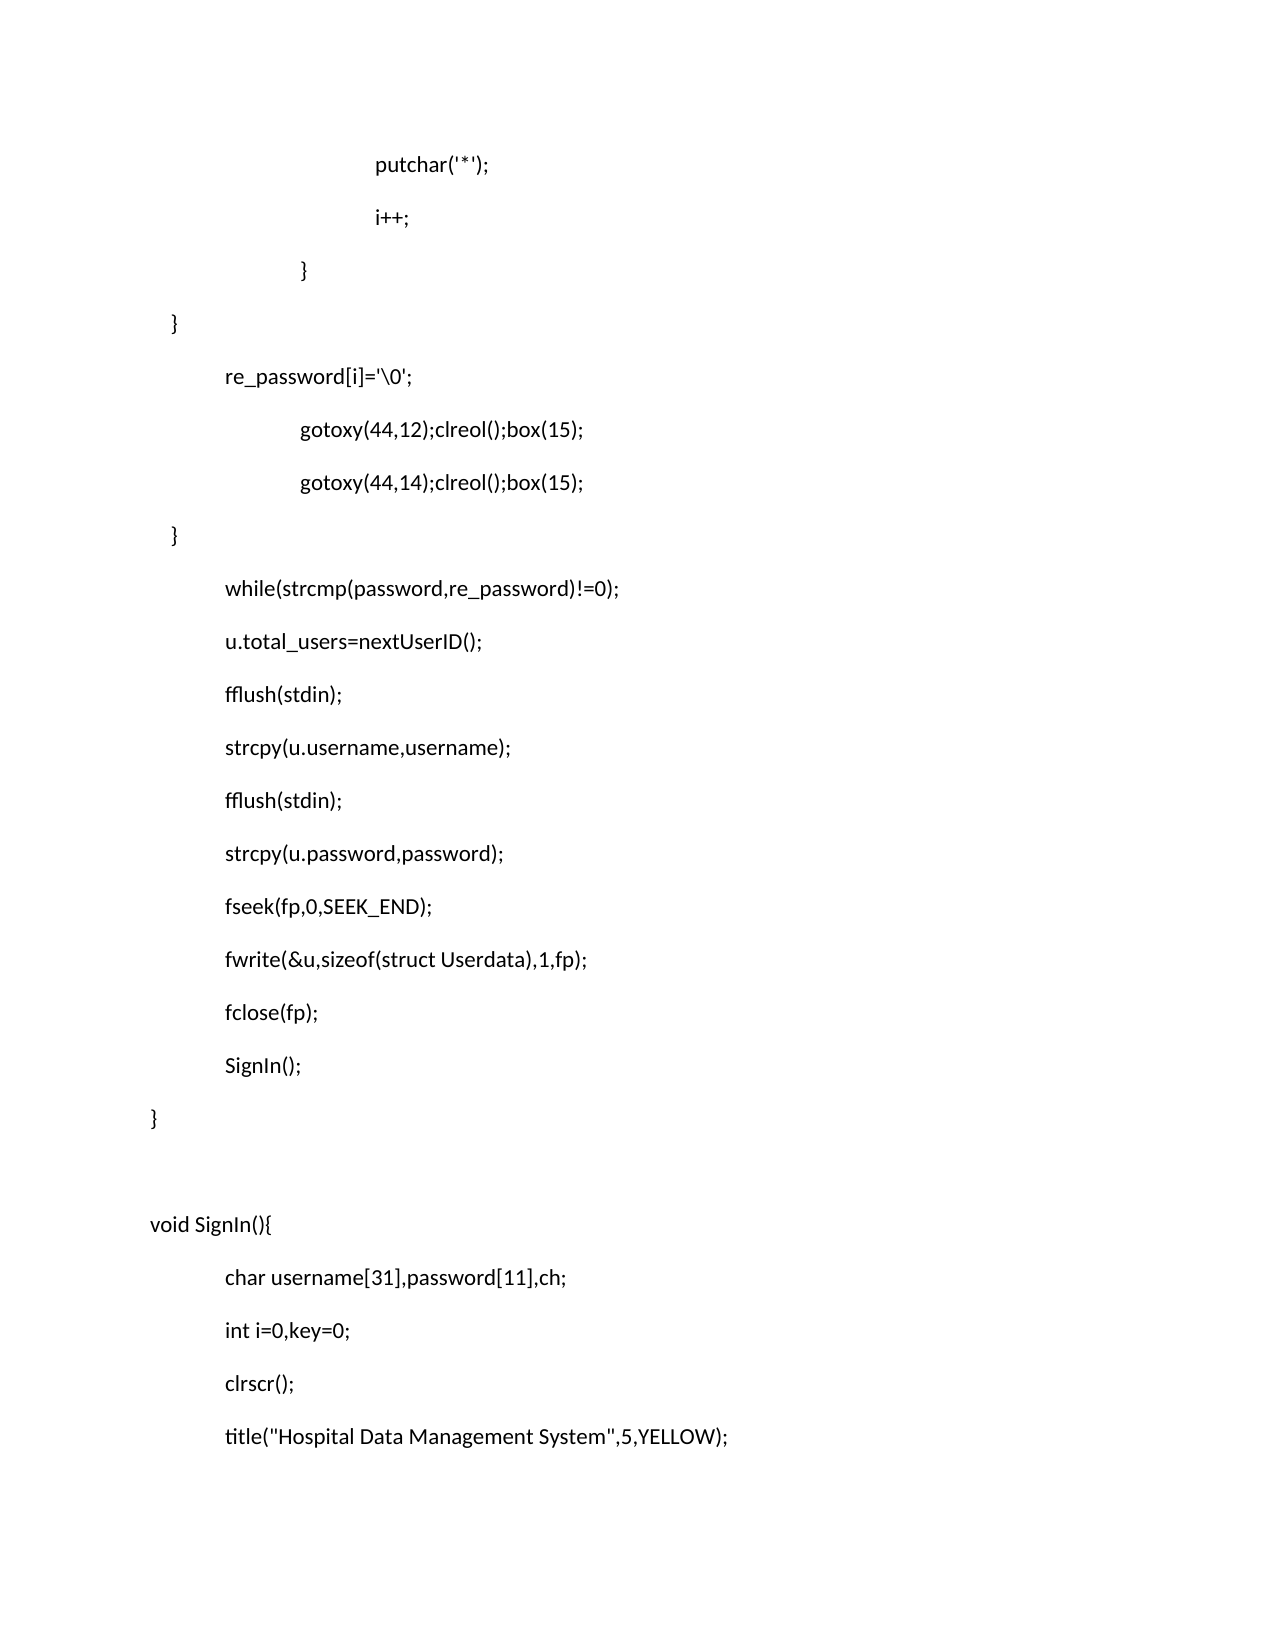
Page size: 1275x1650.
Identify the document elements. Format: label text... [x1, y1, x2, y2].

text title("Hospital Data Management System",5,YELLOW); [150, 1422, 1125, 1451]
text i++; [150, 203, 1125, 231]
text strcpy(u.password,password); [150, 839, 1125, 867]
text clrscr(); [150, 1369, 1125, 1397]
text } [150, 1104, 1125, 1132]
text while(strcmp(password,re_password)!=0); [150, 574, 1125, 602]
text u.total_users=nextUserID(); [150, 627, 1125, 655]
text fwrite(&u,sizeof(struct Userdata),1,fp); [150, 945, 1125, 973]
text fflush(stdin); [150, 680, 1125, 708]
text int i=0,key=0; [150, 1316, 1125, 1344]
text re_password[i]='\0'; [150, 362, 1125, 390]
text } [150, 309, 1125, 337]
text fseek(fp,0,SEEK_END); [150, 892, 1125, 920]
text gotoxy(44,12);clreol();box(15); [150, 415, 1125, 443]
text putchar('*'); [150, 150, 1125, 178]
text char username[31],password[11],ch; [150, 1263, 1125, 1291]
text fflush(stdin); [150, 786, 1125, 814]
text void SignIn(){ [150, 1210, 1125, 1238]
text } [150, 256, 1125, 284]
text strcpy(u.username,username); [150, 733, 1125, 761]
text SignIn(); [150, 1051, 1125, 1079]
text } [150, 521, 1125, 549]
text gotoxy(44,14);clreol();box(15); [150, 468, 1125, 496]
text fclose(fp); [150, 998, 1125, 1026]
